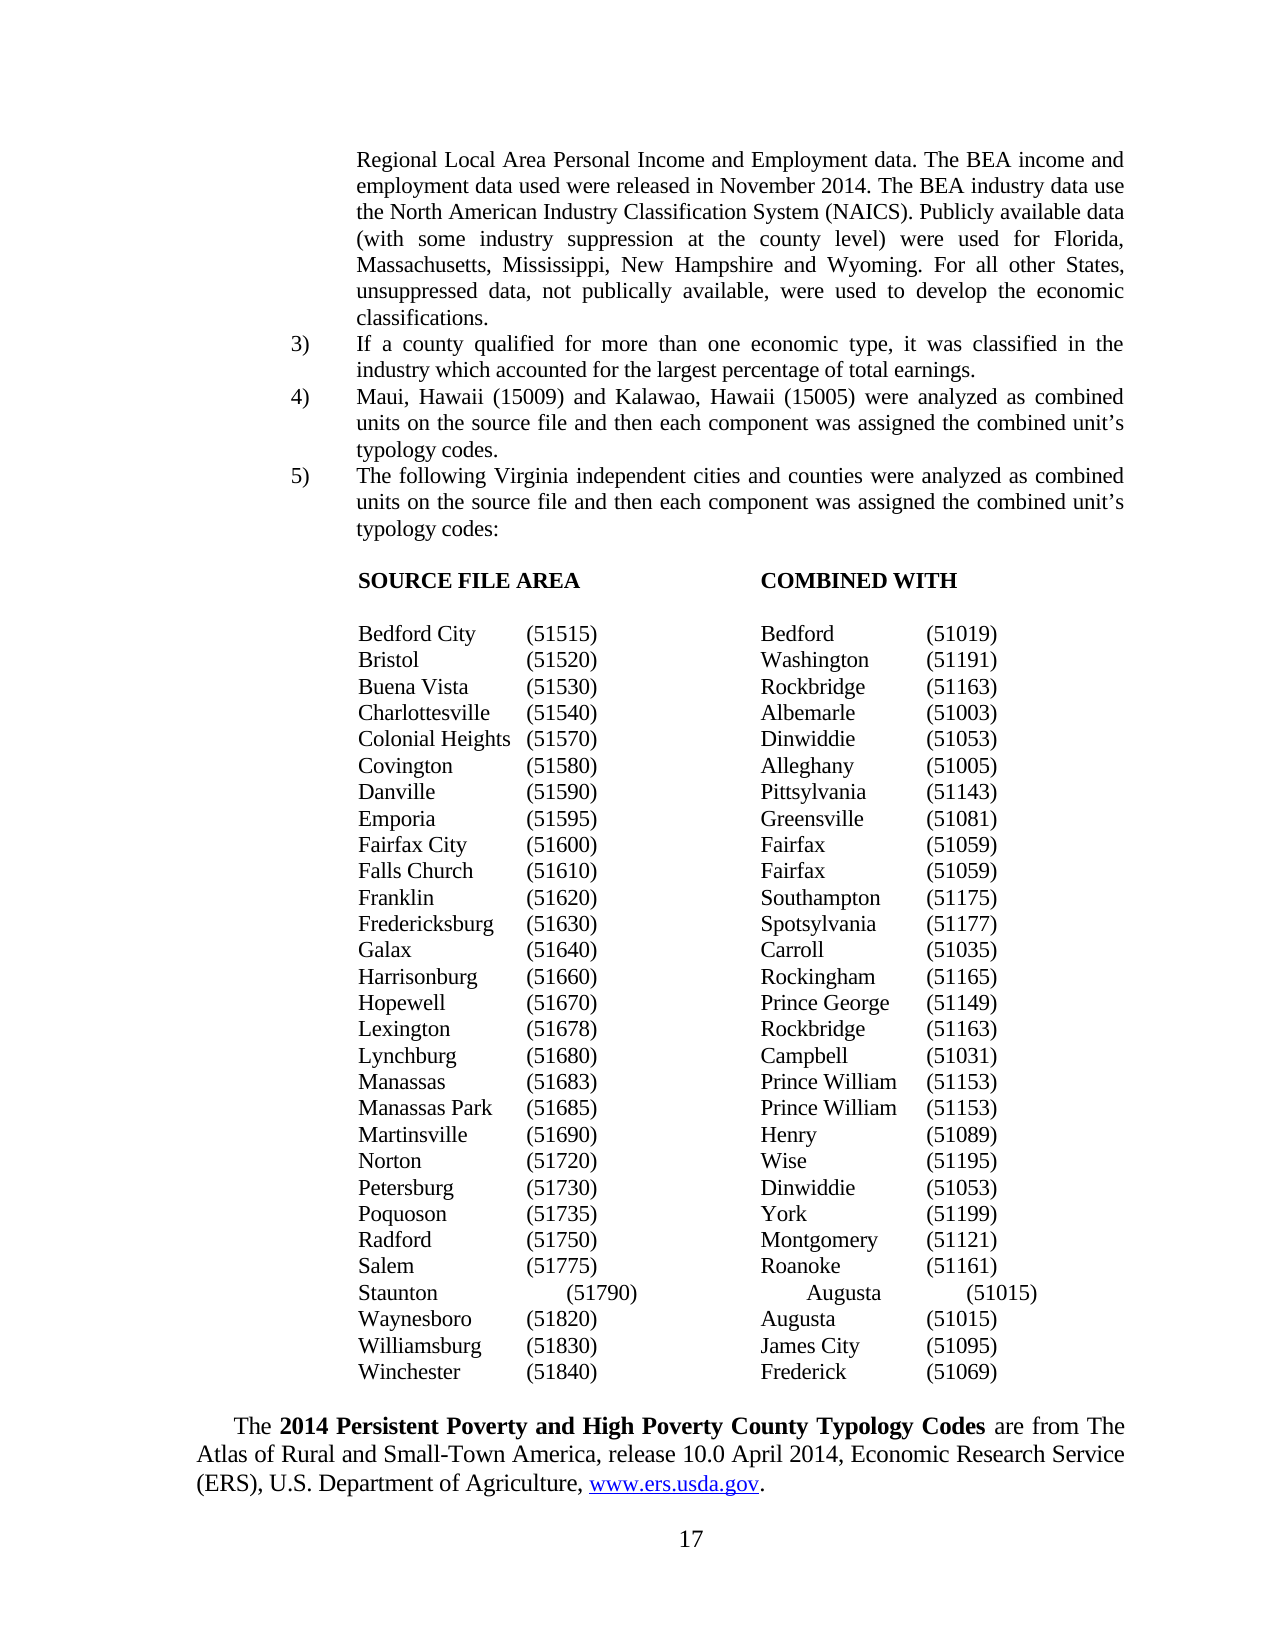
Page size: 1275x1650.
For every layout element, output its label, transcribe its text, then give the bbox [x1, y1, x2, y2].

text Buena Vista (51530) Rockbridge (51163) [150, 673, 1125, 699]
text Staunton (51790) Augusta (51015) [150, 1279, 1125, 1305]
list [291, 146, 1125, 330]
text Franklin (51620) Southampton (51175) [150, 884, 1125, 910]
text Galax (51640) Carroll (51035) [150, 936, 1125, 963]
text Falls Church (51610) Fairfax (51059) [150, 857, 1125, 884]
text Martinsville (51690) Henry (51089) [150, 1121, 1125, 1147]
text Covington (51580) Alleghany (51005) [150, 752, 1125, 778]
text Fredericksburg (51630) Spotsylvania (51177) [150, 910, 1125, 936]
text Williamsburg (51830) James City (51095) [150, 1332, 1125, 1358]
text Waynesboro (51820) Augusta (51015) [150, 1305, 1125, 1332]
text SOURCE FILE AREA COMBINED WITH [150, 567, 1125, 594]
text Harrisonburg (51660) Rockingham (51165) [150, 963, 1125, 989]
list Maui, Hawaii (15009) and Kalawao, Hawaii (15005) were analyzed as combined units on the source file and then each component was assigned the combined unit’s typology codes. [291, 383, 1125, 462]
text Hopewell (51670) Prince George (51149) [150, 989, 1125, 1015]
list If a county qualified for more than one economic type, it was classified in the industry which accounted for the largest percentage of total earnings. [291, 330, 1125, 383]
text Colonial Heights (51570) Dinwiddie (51053) [150, 726, 1125, 752]
text Manassas Park (51685) Prince William (51153) [150, 1094, 1125, 1121]
text Charlottesville (51540) Albemarle (51003) [150, 699, 1125, 726]
text Manassas (51683) Prince William (51153) [150, 1068, 1125, 1094]
text Emporia (51595) Greensville (51081) [150, 804, 1125, 831]
text Bristol (51520) Washington (51191) [150, 646, 1125, 673]
text Poquoson (51735) York (51199) [150, 1200, 1125, 1226]
list The following Virginia independent cities and counties were analyzed as combined units on the source file and then each component was assigned the combined unit’s typology codes: [291, 462, 1125, 541]
text Petersburg (51730) Dinwiddie (51053) [150, 1173, 1125, 1200]
text Lynchburg (51680) Campbell (51031) [150, 1042, 1125, 1068]
text The 2014 Persistent Poverty and High Poverty County Typology Codes are from The Atlas of Rural and Small-Town America, release 10.0 April 2014, Economic Research Service (ERS), U.S. Department of Agriculture, www.ers.usda.gov. [150, 1411, 1125, 1497]
text Fairfax City (51600) Fairfax (51059) [150, 831, 1125, 857]
text Norton (51720) Wise (51195) [150, 1147, 1125, 1173]
text Danville (51590) Pittsylvania (51143) [150, 778, 1125, 804]
text Bedford City (51515) Bedford (51019) [150, 620, 1125, 646]
text Radford (51750) Montgomery (51121) [150, 1226, 1125, 1253]
text Lexington (51678) Rockbridge (51163) [150, 1015, 1125, 1042]
text Winchester (51840) Frederick (51069) [150, 1358, 1125, 1384]
text Salem (51775) Roanoke (51161) [150, 1253, 1125, 1279]
